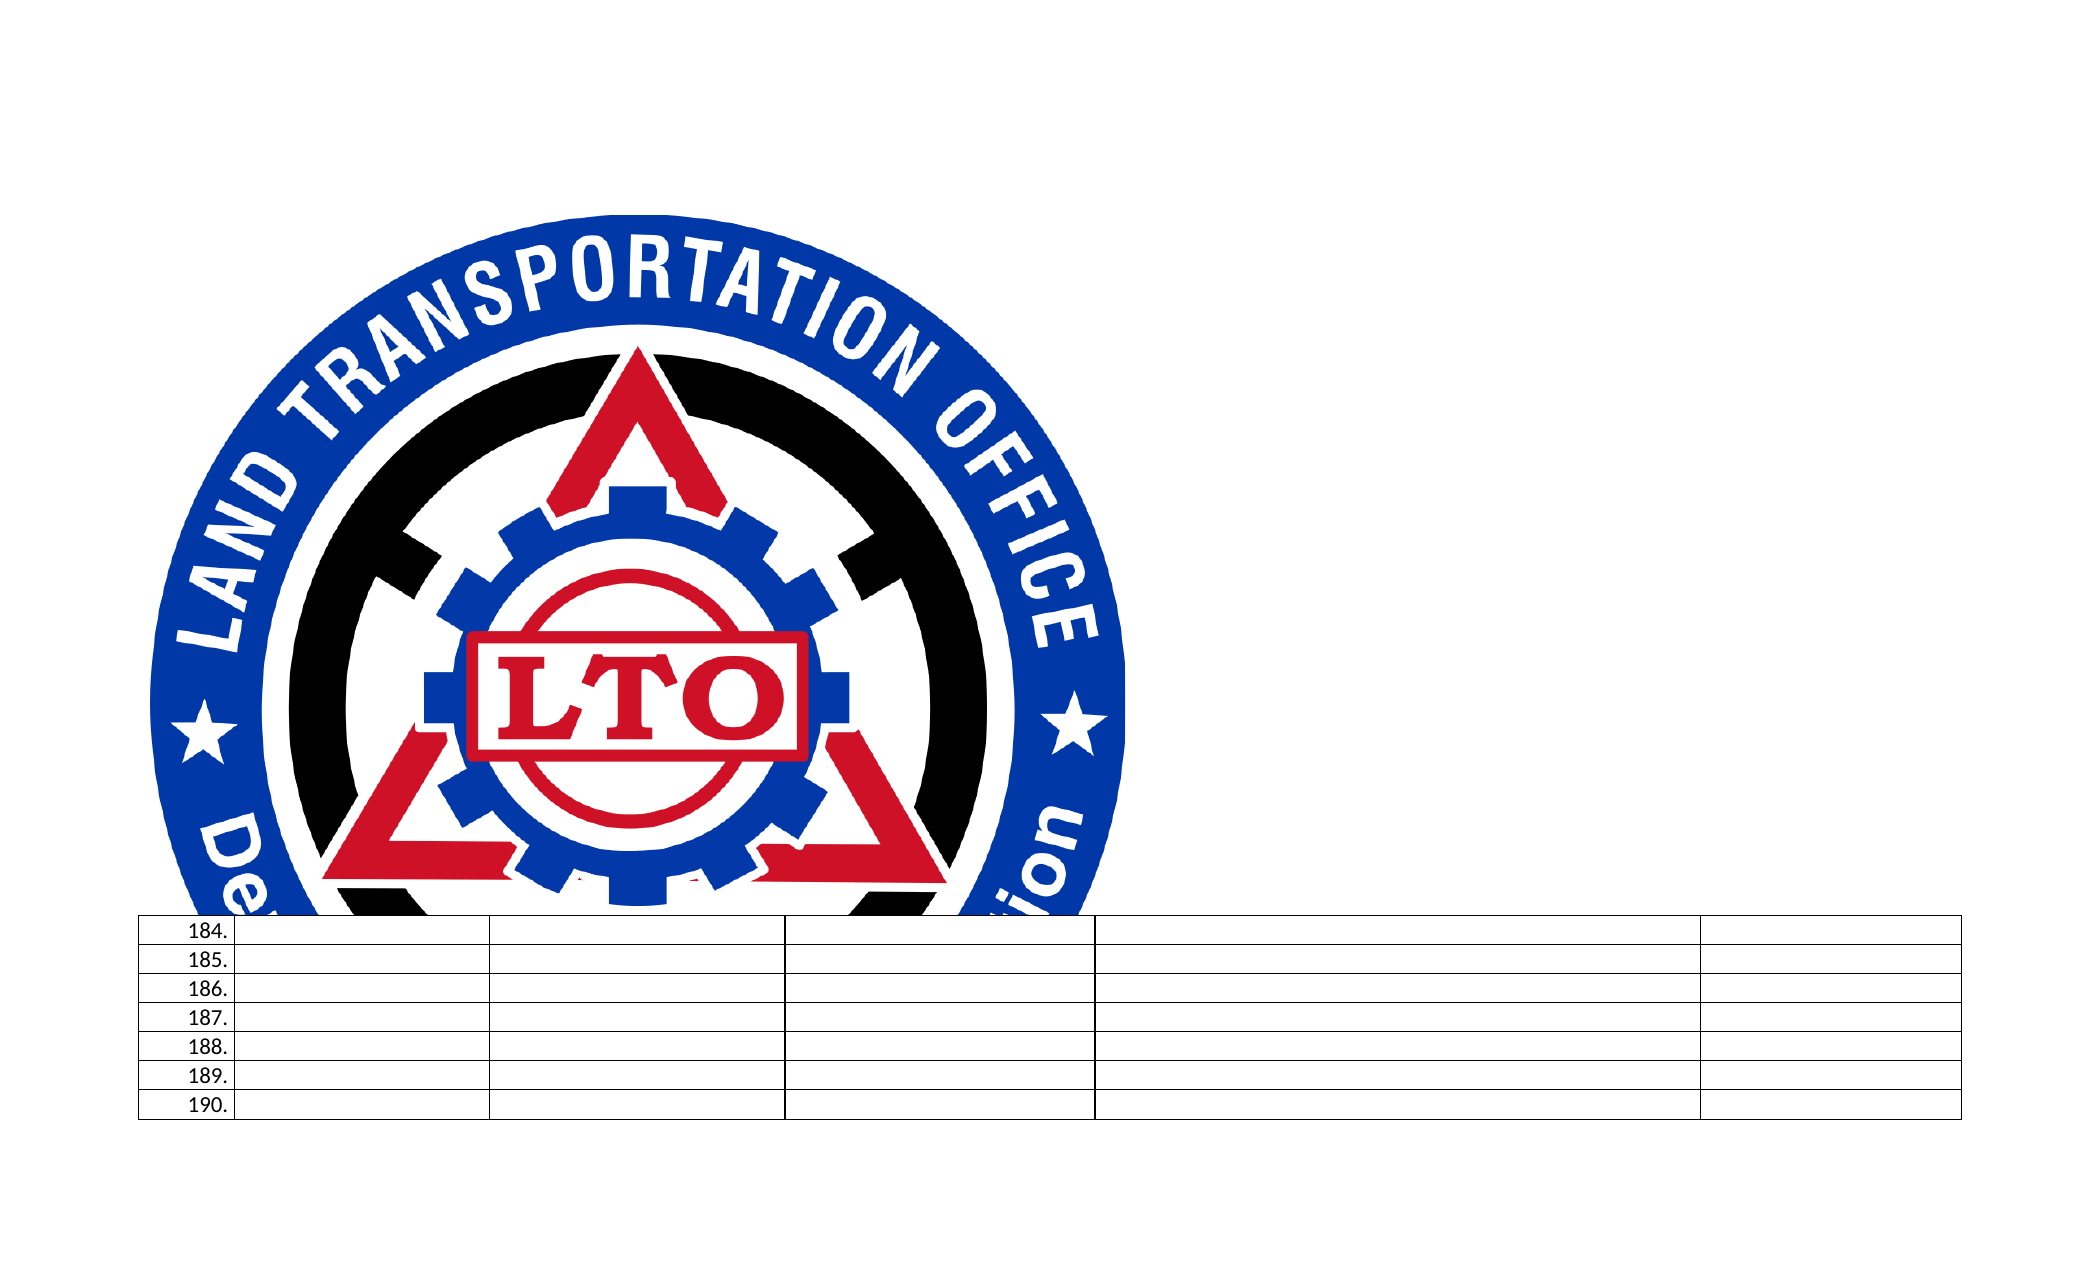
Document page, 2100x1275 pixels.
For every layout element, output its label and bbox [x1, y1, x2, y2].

table_cell [490, 945, 784, 973]
table_cell [786, 1003, 1094, 1031]
table_cell [139, 1032, 234, 1060]
table_cell [1701, 1061, 1961, 1089]
table_cell [1701, 916, 1961, 944]
picture [150, 215, 1125, 915]
table_cell [235, 1032, 489, 1060]
table_cell [139, 1003, 234, 1031]
table_cell [235, 1090, 489, 1118]
table_cell [1096, 1061, 1700, 1089]
table_cell [490, 1003, 784, 1031]
table_cell [139, 974, 234, 1002]
table_cell [490, 916, 784, 944]
table_cell [786, 1032, 1094, 1060]
table_cell [1701, 945, 1961, 973]
table_cell [1701, 974, 1961, 1002]
table_cell [235, 1003, 489, 1031]
table_cell [786, 945, 1094, 973]
table_cell [139, 945, 234, 973]
table_cell [490, 1032, 784, 1060]
table_cell [1096, 1090, 1700, 1118]
table_cell [235, 1061, 489, 1089]
table_cell [139, 1090, 234, 1118]
table_cell [235, 945, 489, 973]
table_cell [1096, 1003, 1700, 1031]
table_cell [1701, 1032, 1961, 1060]
table_cell [1096, 974, 1700, 1002]
table_cell [235, 916, 489, 944]
table_cell [786, 1061, 1094, 1089]
table_cell [139, 916, 234, 944]
table_cell [490, 974, 784, 1002]
table_cell [490, 1061, 784, 1089]
table_cell [490, 1090, 784, 1118]
table_cell [786, 974, 1094, 1002]
table_cell [1096, 916, 1700, 944]
table_cell [1096, 1032, 1700, 1060]
table_cell [1701, 1003, 1961, 1031]
table_cell [1701, 1090, 1961, 1118]
table_cell [1096, 945, 1700, 973]
table_cell [786, 916, 1094, 944]
table_cell [139, 1061, 234, 1089]
table_cell [786, 1090, 1094, 1118]
table_cell [235, 974, 489, 1002]
